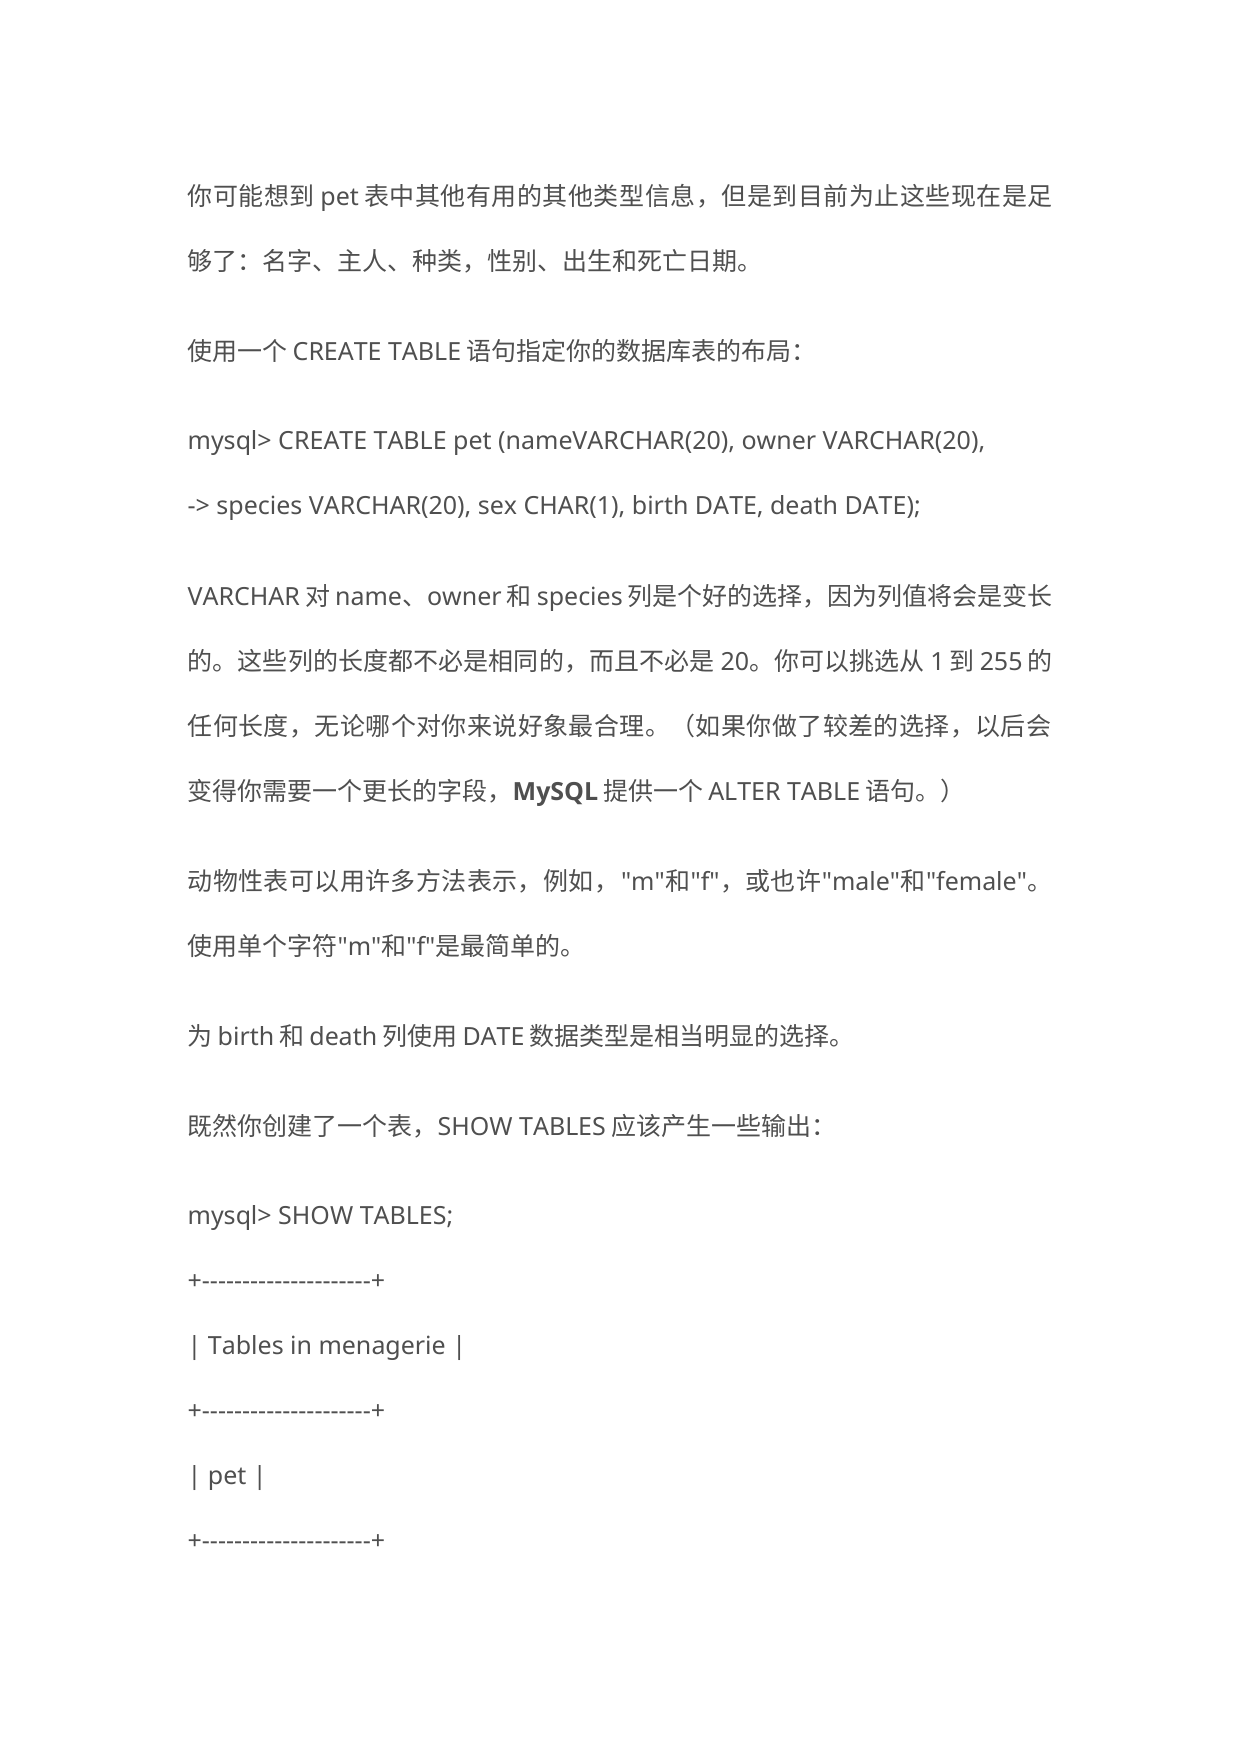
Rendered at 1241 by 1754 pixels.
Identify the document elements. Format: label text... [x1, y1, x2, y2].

text 你可能想到pet表中其他有用的其他类型信息，但是到目前为止这些现在是足够了：名字、主人、种类，性别、出生和死亡日期。 [187, 162, 1053, 292]
text 动物性表可以用许多方法表示，例如，"m"和"f"，或也许"male"和"female"。使用单个字符"m"和"f"是最简单的。 [187, 847, 1053, 977]
text VARCHAR对name、owner和species列是个好的选择，因为列值将会是变长的。这些列的长度都不必是相同的，而且不必是20。你可以挑选从1到255的任何长度，无论哪个对你来说好象最合理。（如果你做了较差的选择，以后会变得你需要一个更长的字段，MySQL提供一个ALTER TABLE语句。） [187, 562, 1053, 822]
text mysql> SHOW TABLES; +---------------------+ | Tables in menagerie | +---------------------+ | pet | +---------------------+ [187, 1182, 1053, 1572]
text 为birth和death列使用DATE数据类型是相当明显的选择。 [187, 1002, 1053, 1067]
text 既然你创建了一个表，SHOW TABLES应该产生一些输出： [187, 1092, 1053, 1157]
text 使用一个CREATE TABLE语句指定你的数据库表的布局： [187, 317, 1053, 382]
text mysql> CREATE TABLE pet (nameVARCHAR(20), owner VARCHAR(20), -> species VARCHAR(20), sex CHAR(1), birth DATE, death DATE); [187, 407, 1053, 537]
